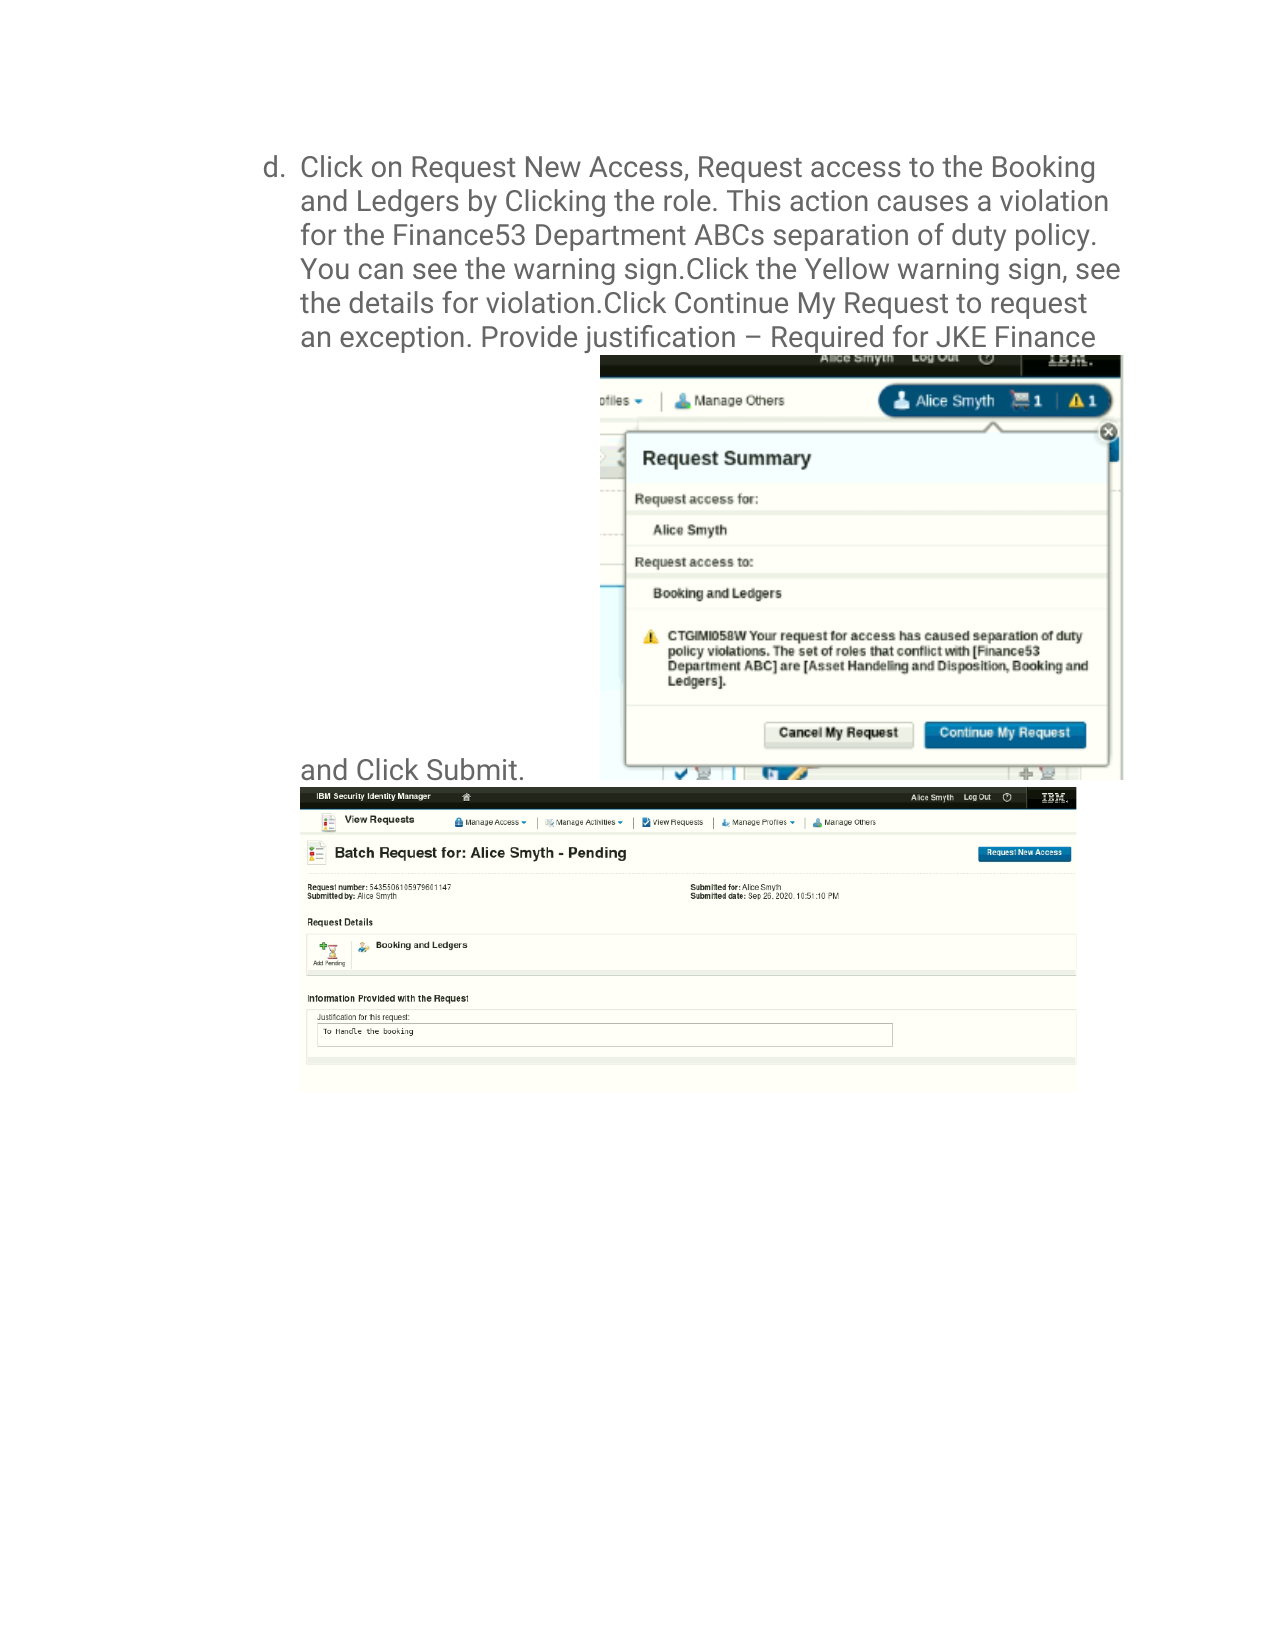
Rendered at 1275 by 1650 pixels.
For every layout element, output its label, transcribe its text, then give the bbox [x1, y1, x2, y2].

picture [600, 355, 1124, 780]
picture [300, 787, 1077, 1092]
